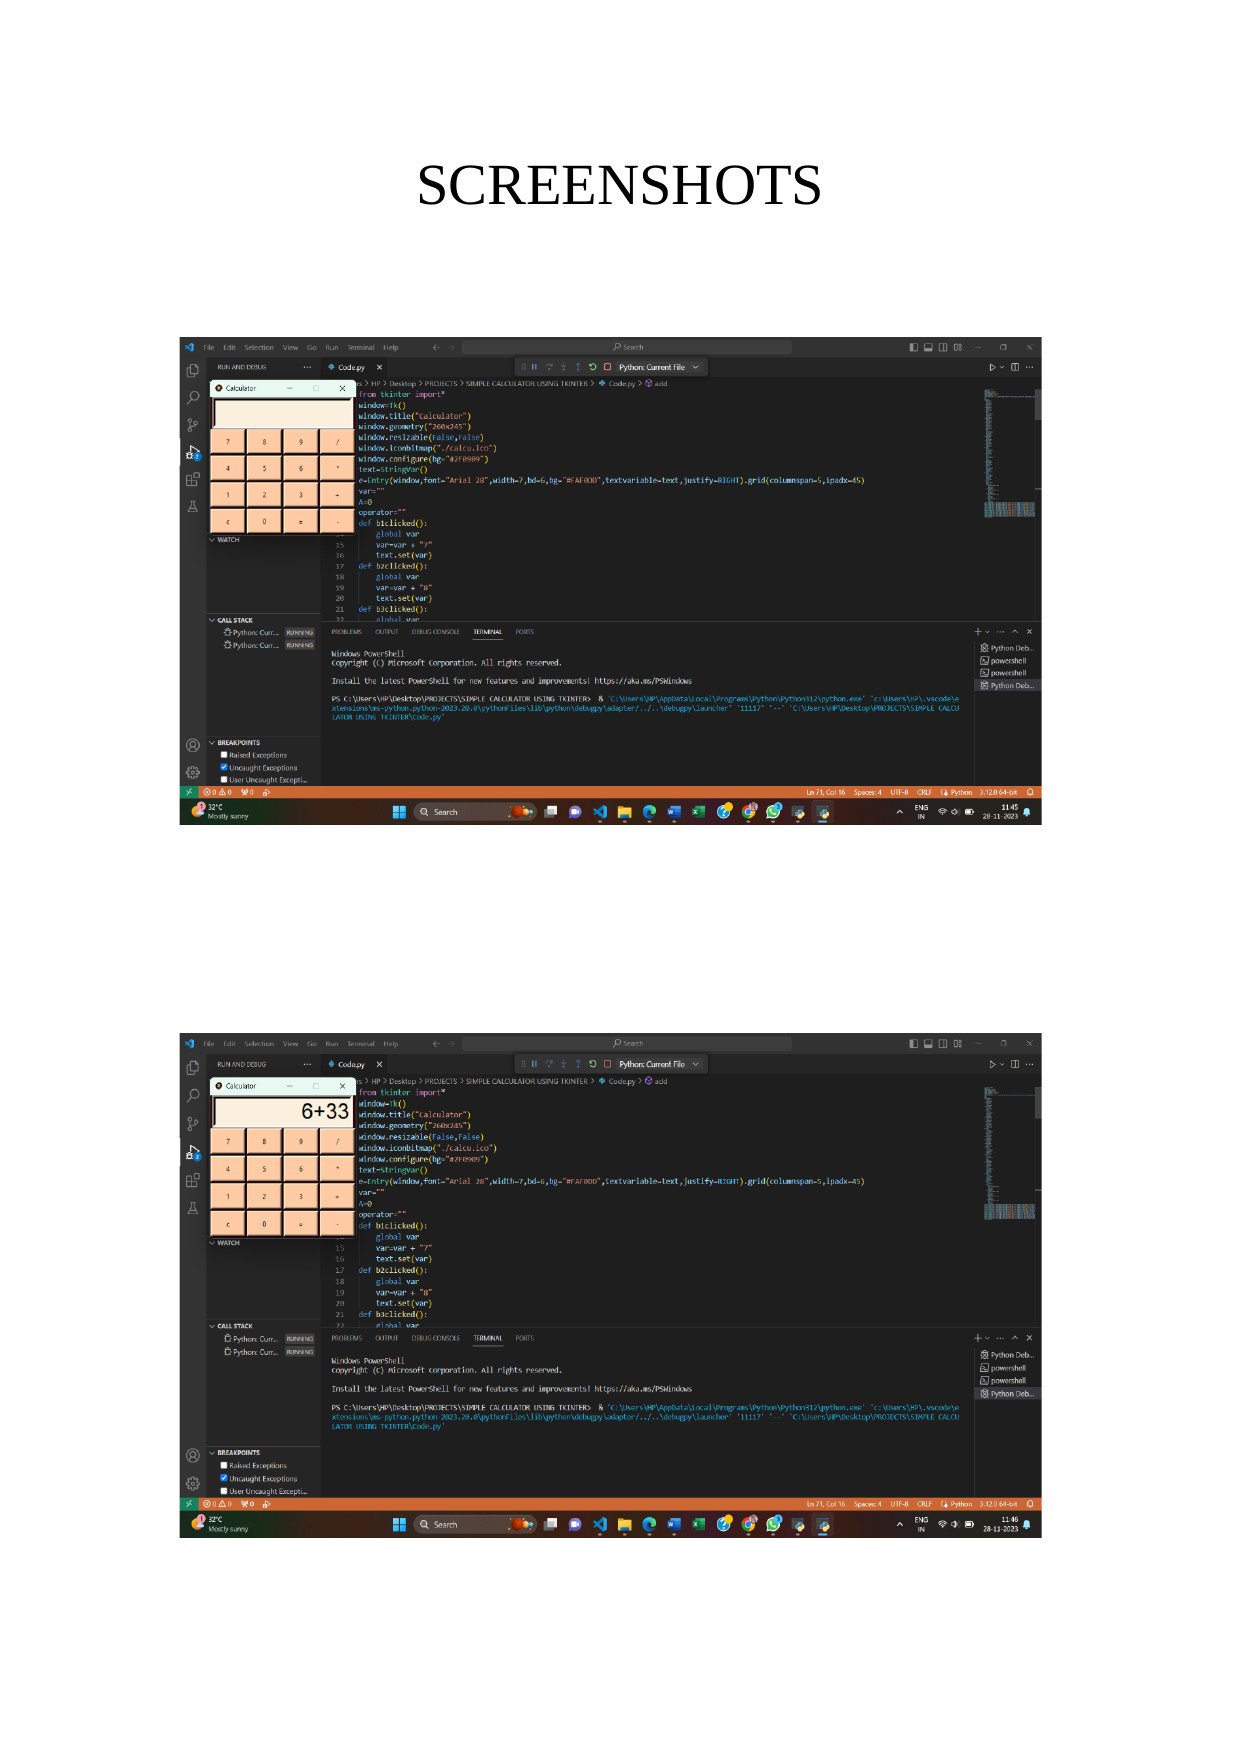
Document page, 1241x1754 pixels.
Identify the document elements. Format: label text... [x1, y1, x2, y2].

picture [179, 1033, 1042, 1538]
picture [179, 337, 1042, 825]
text SCREENSHOTS [150, 150, 1090, 217]
